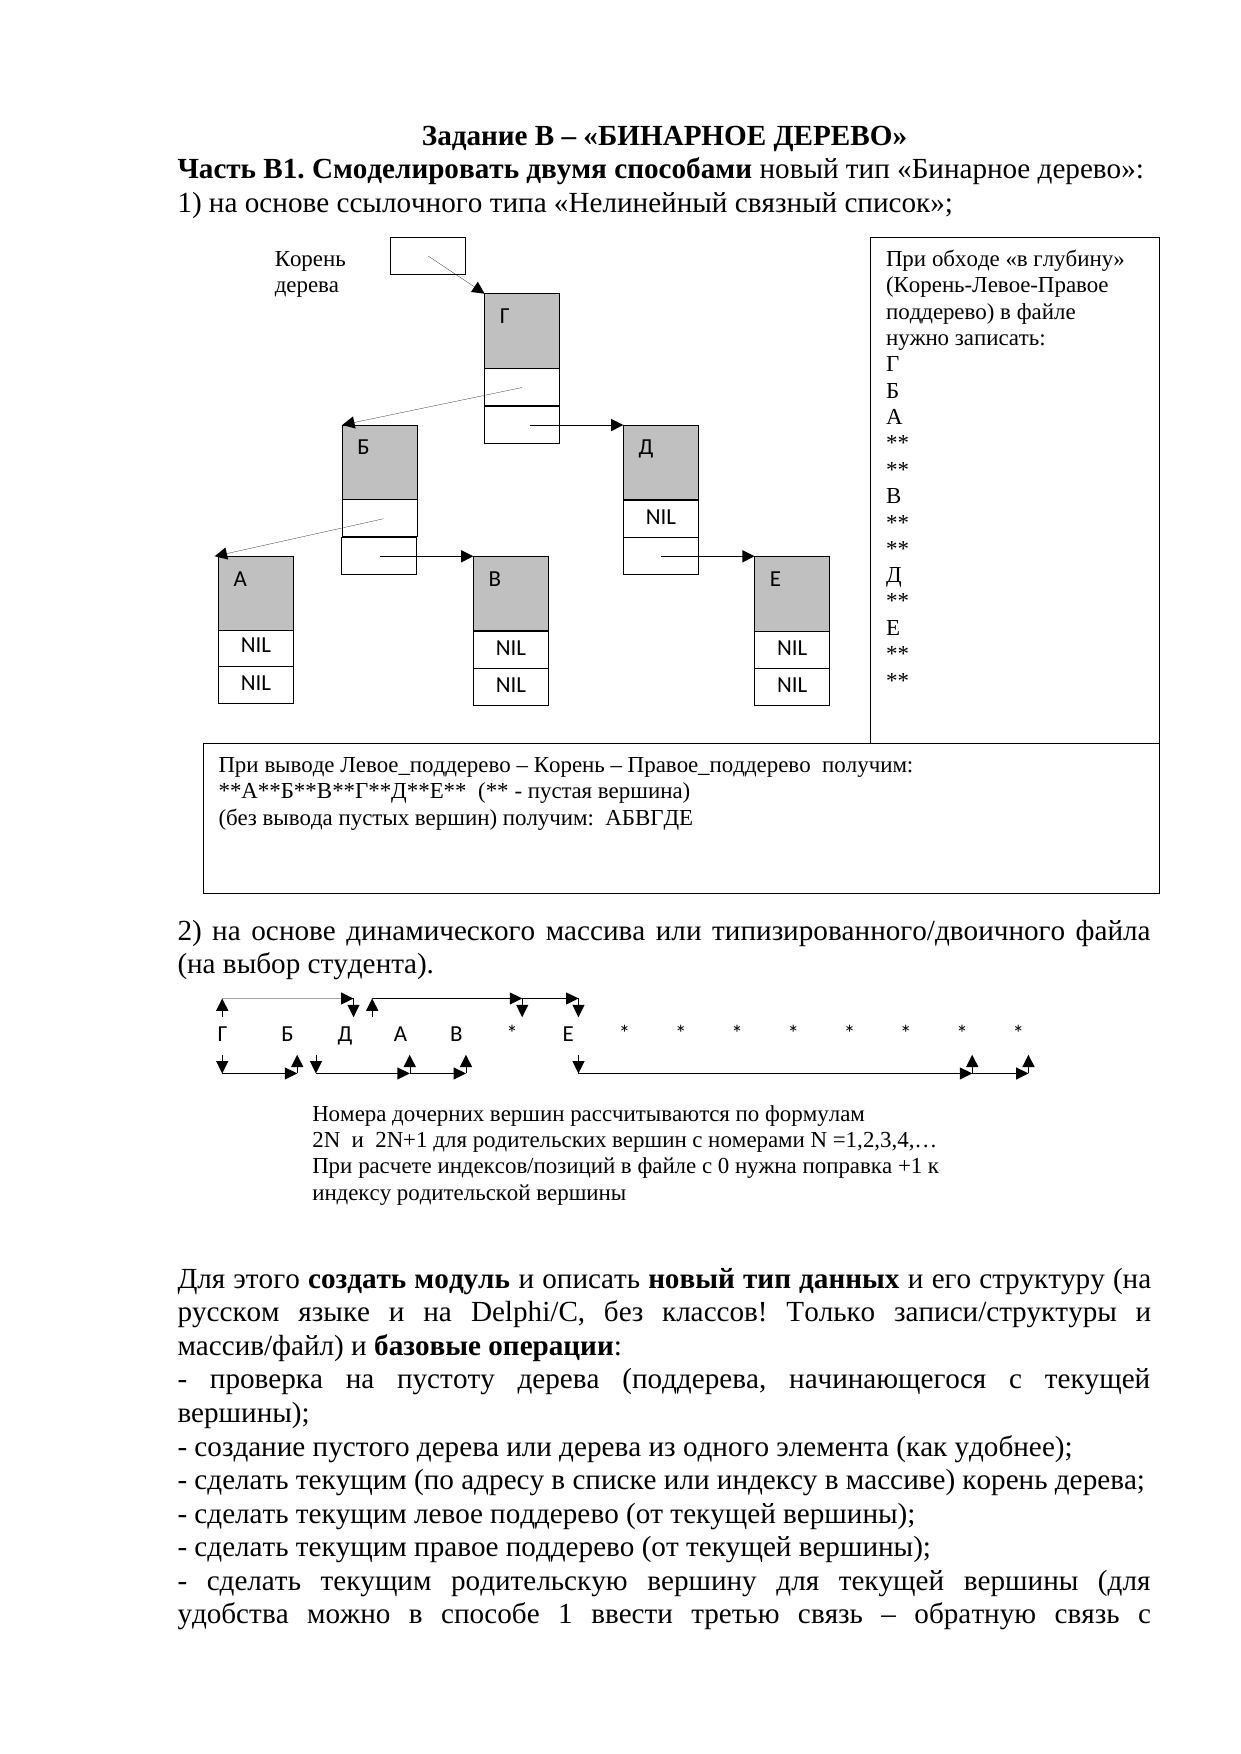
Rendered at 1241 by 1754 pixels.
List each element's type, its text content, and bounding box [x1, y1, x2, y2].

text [177, 1563, 1152, 1630]
text Для этого создать модуль и описать новый тип данных и его структуру (на русском языке и на Delphi/C, без классов! Только записи/структуры и массив/файл) и базовые операции: [177, 1261, 1152, 1362]
text Часть В1. Смоделировать двумя способами новый тип «Бинарное дерево»: [177, 152, 1152, 185]
text - создание пустого дерева или дерева из одного элемента (как удобнее); [177, 1429, 1152, 1462]
text - сделать текущим левое поддерево (от текущей вершины); [177, 1496, 1152, 1529]
text - сделать текущим правое поддерево (от текущей вершины); [177, 1529, 1152, 1563]
text - сделать текущим (по адресу в списке или индексу в массиве) корень дерева; [177, 1462, 1152, 1496]
text 1) на основе ссылочного типа «Нелинейный связный список»; [177, 185, 1152, 219]
text 2) на основе динамического массива или типизированного/двоичного файла (на выбор студента). [177, 913, 1152, 980]
text - проверка на пустоту дерева (поддерева, начинающегося с текущей вершины); [177, 1362, 1152, 1429]
text Задание В – «БИНАРНОЕ ДЕРЕВО» [177, 118, 1152, 152]
